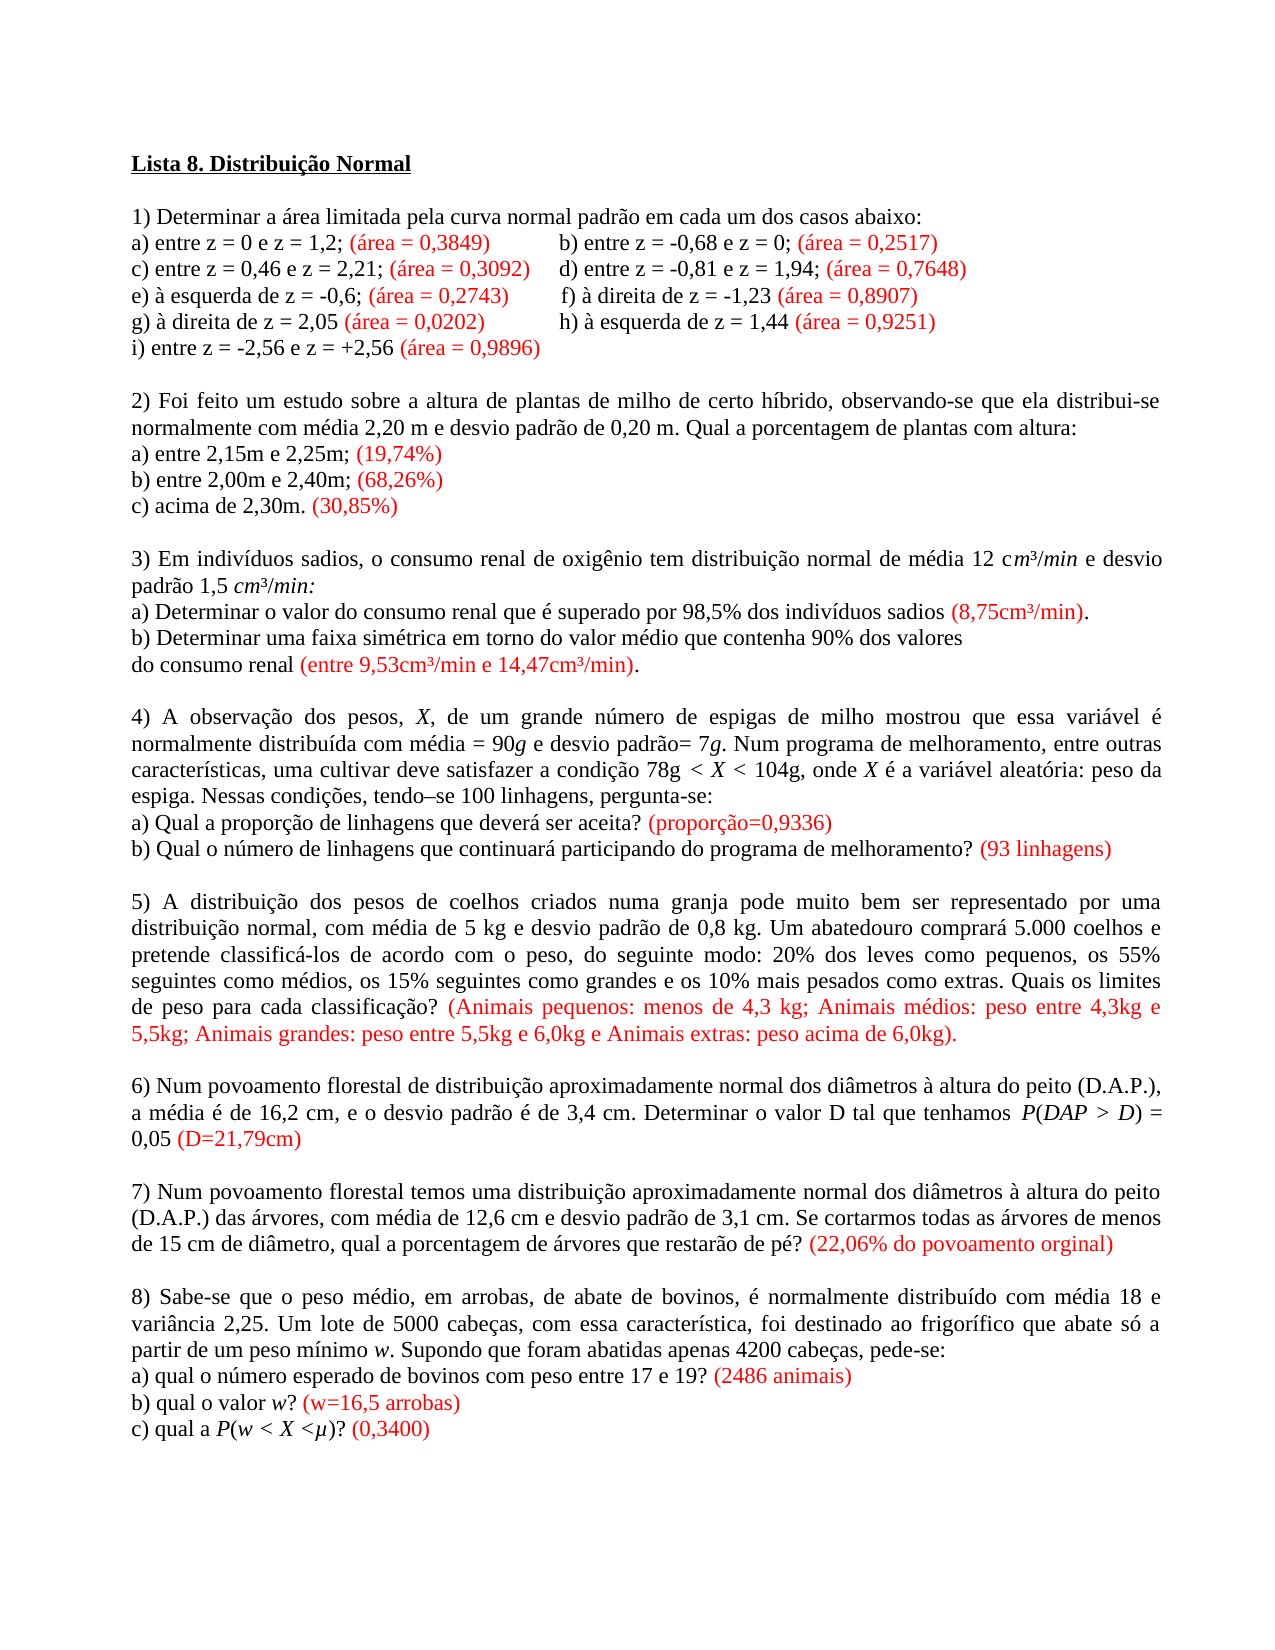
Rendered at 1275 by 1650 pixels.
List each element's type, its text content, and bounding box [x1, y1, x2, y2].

text c) qual a P(w < X <µ)? (0,3400) [131, 1415, 1162, 1441]
text 8) Sabe-se que o peso médio, em arrobas, de abate de bovinos, é normalmente distribuído com média 18 e variância 2,25. Um lote de 5000 cabeças, com essa característica, foi destinado ao frigorífico que abate só a partir de um peso mínimo w. Supondo que foram abatidas apenas 4200 cabeças, pede-se: [131, 1283, 1162, 1362]
text 4) A observação dos pesos, X, de um grande número de espigas de milho mostrou que essa variável é normalmente distribuída com média = 90g e desvio padrão= 7g. Num programa de melhoramento, entre outras características, uma cultivar deve satisfazer a condição 78g < X < 104g, onde X é a variável aleatória: peso da espiga. Nessas condições, tendo–se 100 linhagens, pergunta-se: [131, 703, 1162, 809]
text b) qual o valor w? (w=16,5 arrobas) [131, 1389, 1162, 1415]
text a) Determinar o valor do consumo renal que é superado por 98,5% dos indivíduos sadios (8,75cm³/min). [131, 598, 1162, 624]
text b) Qual o número de linhagens que continuará participando do programa de melhoramento? (93 linhagens) [131, 835, 1162, 862]
text 5) A distribuição dos pesos de coelhos criados numa granja pode muito bem ser representado por uma distribuição normal, com média de e desvio padrão de . Um abatedouro comprará 5.000 coelhos e pretende classificá-los de acordo com o peso, do seguinte modo: 20% dos leves como pequenos, os 55% seguintes como médios, os 15% seguintes como grandes e os 10% mais pesados como extras. Quais os limites de peso para cada classificação? (Animais pequenos: menos de 4,3 kg; Animais médios: peso entre 4,3kg e 5,5kg; Animais grandes: peso entre 5,5kg e 6,0kg e Animais extras: peso acima de 6,0kg). [131, 888, 1162, 1046]
text e) à esquerda de z = -0,6; (área = 0,2743) f) à direita de z = -1,23 (área = 0,8907) [131, 282, 1162, 308]
text 7) Num povoamento florestal temos uma distribuição aproximadamente normal dos diâmetros à altura do peito (D.A.P.) das árvores, com média de e desvio padrão de . Se cortarmos todas as árvores de menos de de diâmetro, qual a porcentagem de árvores que restarão de pé? (22,06% do povoamento orginal) [131, 1178, 1162, 1257]
text b) Determinar uma faixa simétrica em torno do valor médio que contenha 90% dos valores [131, 624, 1162, 651]
text a) qual o número esperado de bovinos com peso entre 17 e 19? (2486 animais) [131, 1362, 1162, 1389]
text c) entre z = 0,46 e z = 2,21; (área = 0,3092) d) entre z = -0,81 e z = 1,94; (área = 0,7648) [131, 255, 1162, 282]
text a) entre 2,15m e 2,25m; (19,74%) [131, 440, 1162, 466]
text a) entre z = 0 e z = 1,2; (área = 0,3849) b) entre z = -0,68 e z = 0; (área = 0,2517) [131, 229, 1162, 255]
text 3) Em indivíduos sadios, o consumo renal de oxigênio tem distribuição normal de média 12 cm³/min e desvio padrão 1,5 cm³/min: [131, 545, 1162, 598]
text Lista 8. Distribuição Normal [131, 150, 1162, 176]
text g) à direita de z = 2,05 (área = 0,0202) h) à esquerda de z = 1,44 (área = 0,9251) [131, 308, 1162, 334]
text 6) Num povoamento florestal de distribuição aproximadamente normal dos diâmetros à altura do peito (D.A.P.), a média é de , e o desvio padrão é de . Determinar o valor D tal que tenhamos P(DAP > D) = 0,05 (D=21,79cm) [131, 1072, 1162, 1151]
text 2) Foi feito um estudo sobre a altura de plantas de milho de certo híbrido, observando-se que ela distribui-se normalmente com média e desvio padrão de . Qual a porcentagem de plantas com altura: [131, 387, 1162, 440]
text a) Qual a proporção de linhagens que deverá ser aceita? (proporção=0,9336) [131, 809, 1162, 835]
text b) entre 2,00m e 2,40m; (68,26%) [131, 466, 1162, 493]
text c) acima de 2,30m. (30,85%) [131, 493, 1162, 519]
text do consumo renal (entre 9,53cm³/min e 14,47cm³/min). [131, 651, 1162, 677]
text i) entre z = -2,56 e z = +2,56 (área = 0,9896) [131, 334, 1162, 361]
text 1) Determinar a área limitada pela curva normal padrão em cada um dos casos abaixo: [131, 203, 1162, 229]
